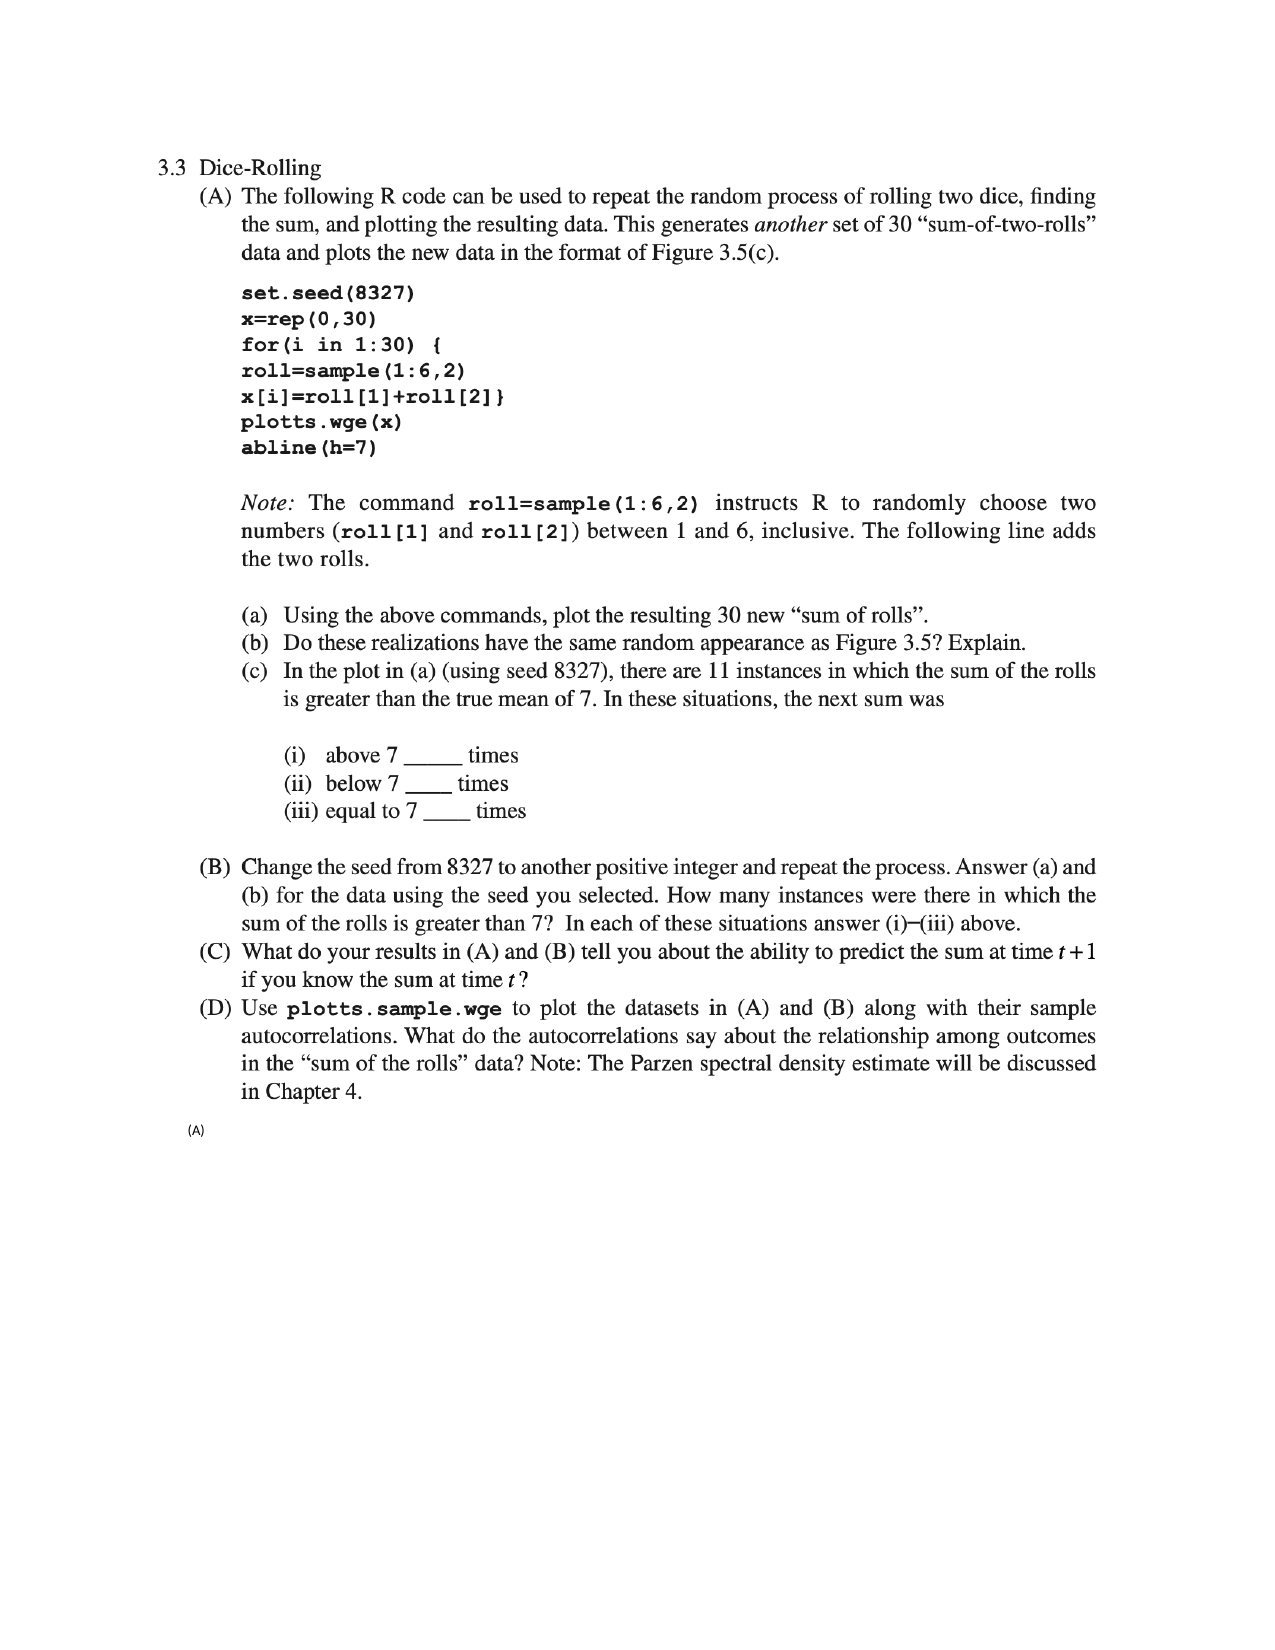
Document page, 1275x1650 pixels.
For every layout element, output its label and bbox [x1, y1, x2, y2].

picture [150, 150, 1125, 1109]
